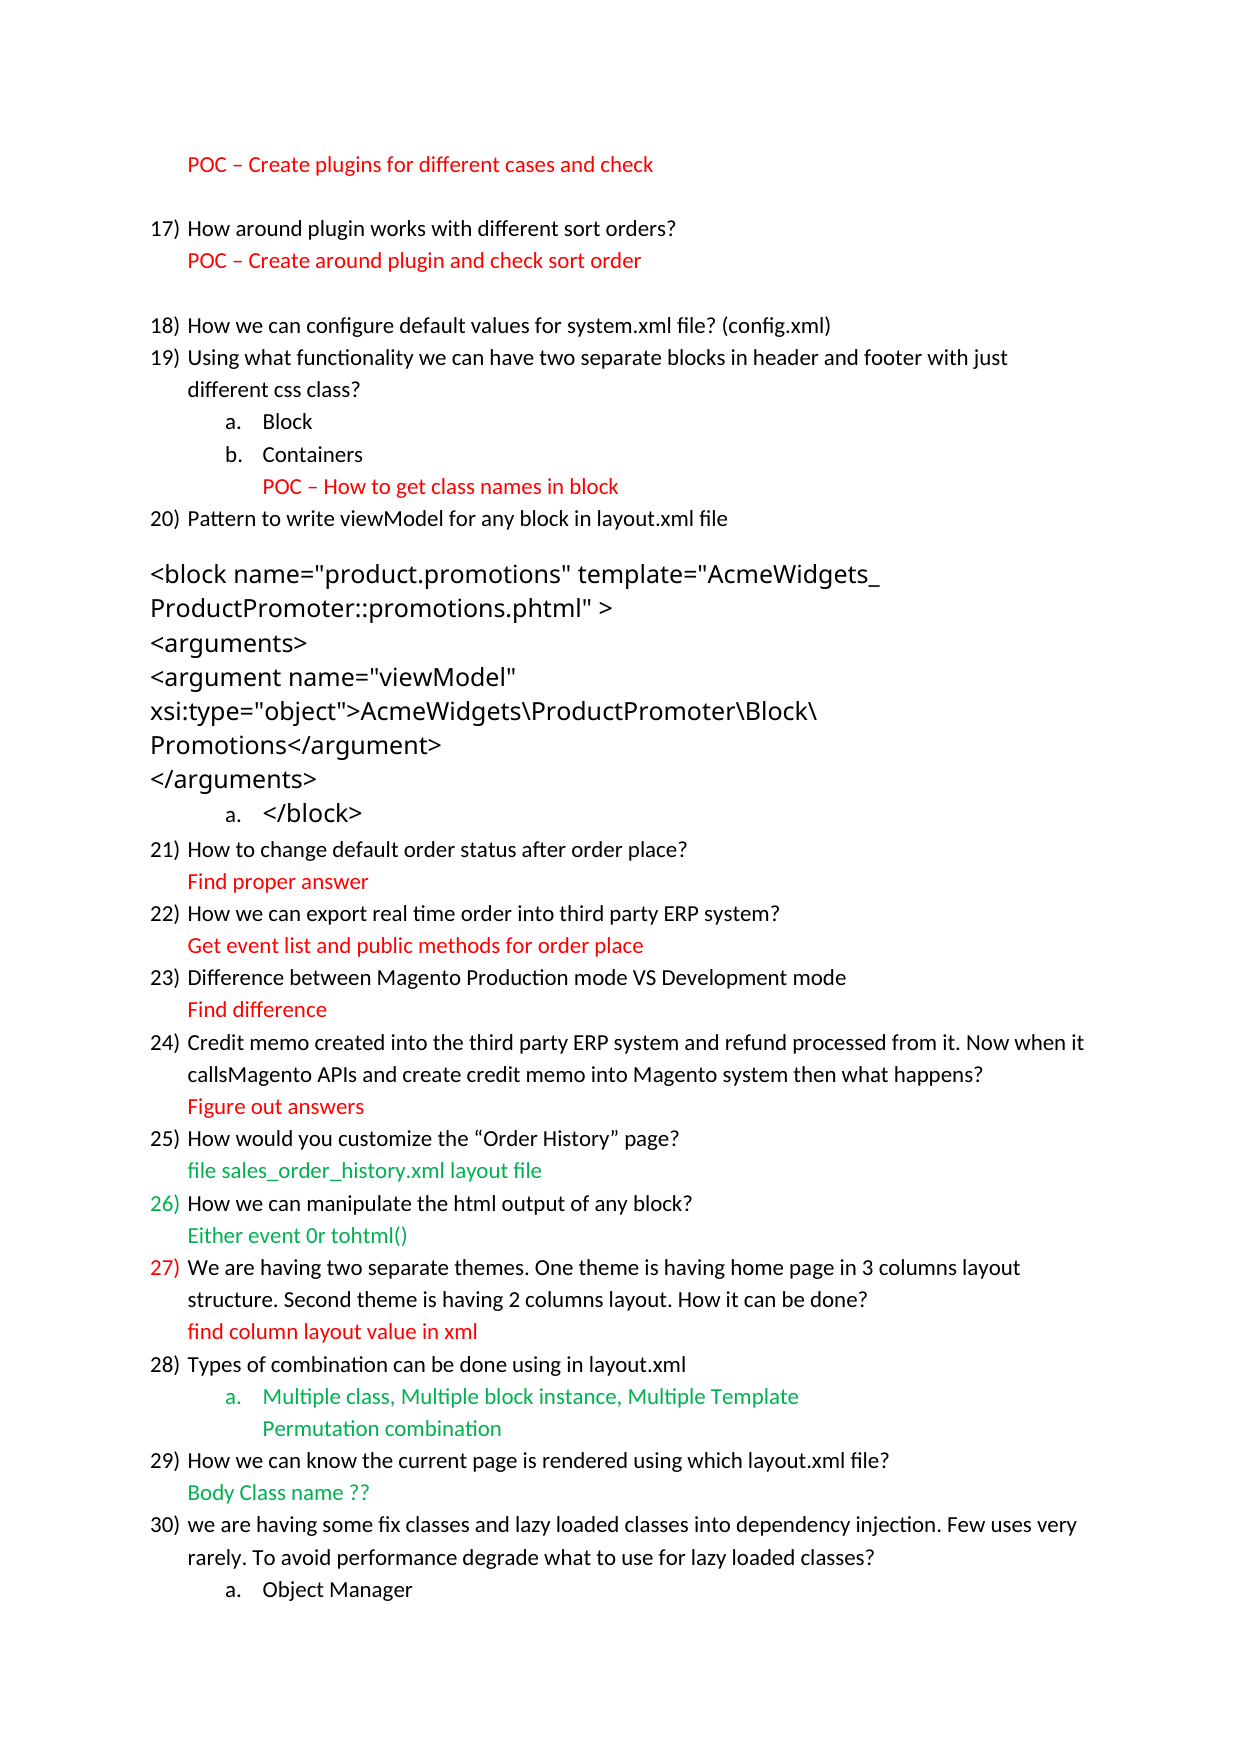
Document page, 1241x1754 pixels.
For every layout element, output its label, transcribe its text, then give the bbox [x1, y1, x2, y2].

list Pattern to write viewModel for any block in layout.xml file [150, 504, 1090, 532]
list How we can configure default values for system.xml file? (config.xml) [150, 311, 1090, 339]
list Containers POC – How to get class names in block [225, 440, 1090, 500]
text Promotions</argument> [150, 727, 1090, 761]
list we are having some fix classes and lazy loaded classes into dependency injection. Few uses very rarely. To avoid performance degrade what to use for lazy loaded classes? [150, 1511, 1090, 1571]
list How we can manipulate the html output of any block? Either event 0r tohtml() [150, 1189, 1090, 1249]
list How we can export real time order into third party ERP system? Get event list and public methods for order place [150, 899, 1090, 959]
list Multiple class, Multiple block instance, Multiple Template Permutation combination [225, 1382, 1090, 1442]
list Difference between Magento Production mode VS Development mode Find difference [150, 963, 1090, 1024]
text xsi:type="object">AcmeWidgets\ProductPromoter\Block\ [150, 693, 1090, 727]
list Block [225, 407, 1090, 436]
list Types of combination can be done using in layout.xml [150, 1350, 1090, 1378]
list </block> [225, 796, 1090, 829]
text <arguments> [150, 625, 1090, 659]
text <argument name="viewModel" [150, 659, 1090, 693]
list How to change default order status after order place? Find proper answer [150, 835, 1090, 895]
list Credit memo created into the third party ERP system and refund processed from it. Now when it callsMagento APIs and create credit memo into Magento system then what happens? Figure out answers [150, 1028, 1090, 1120]
list Object Manager [225, 1575, 1090, 1603]
text </arguments> [150, 761, 1090, 796]
list How would you customize the “Order History” page? file sales_order_history.xml layout file [150, 1124, 1090, 1184]
text ProductPromoter::promotions.phtml" > [150, 591, 1090, 625]
list Using what functionality we can have two separate blocks in header and footer with just different css class? [150, 343, 1090, 403]
list How we can know the current page is rendered using which layout.xml file? Body Class name ?? [150, 1446, 1090, 1506]
text <block name="product.promotions" template="AcmeWidgets_ [150, 557, 1090, 591]
list How around plugin works with different sort orders? POC – Create around plugin and check sort order [150, 214, 1090, 307]
